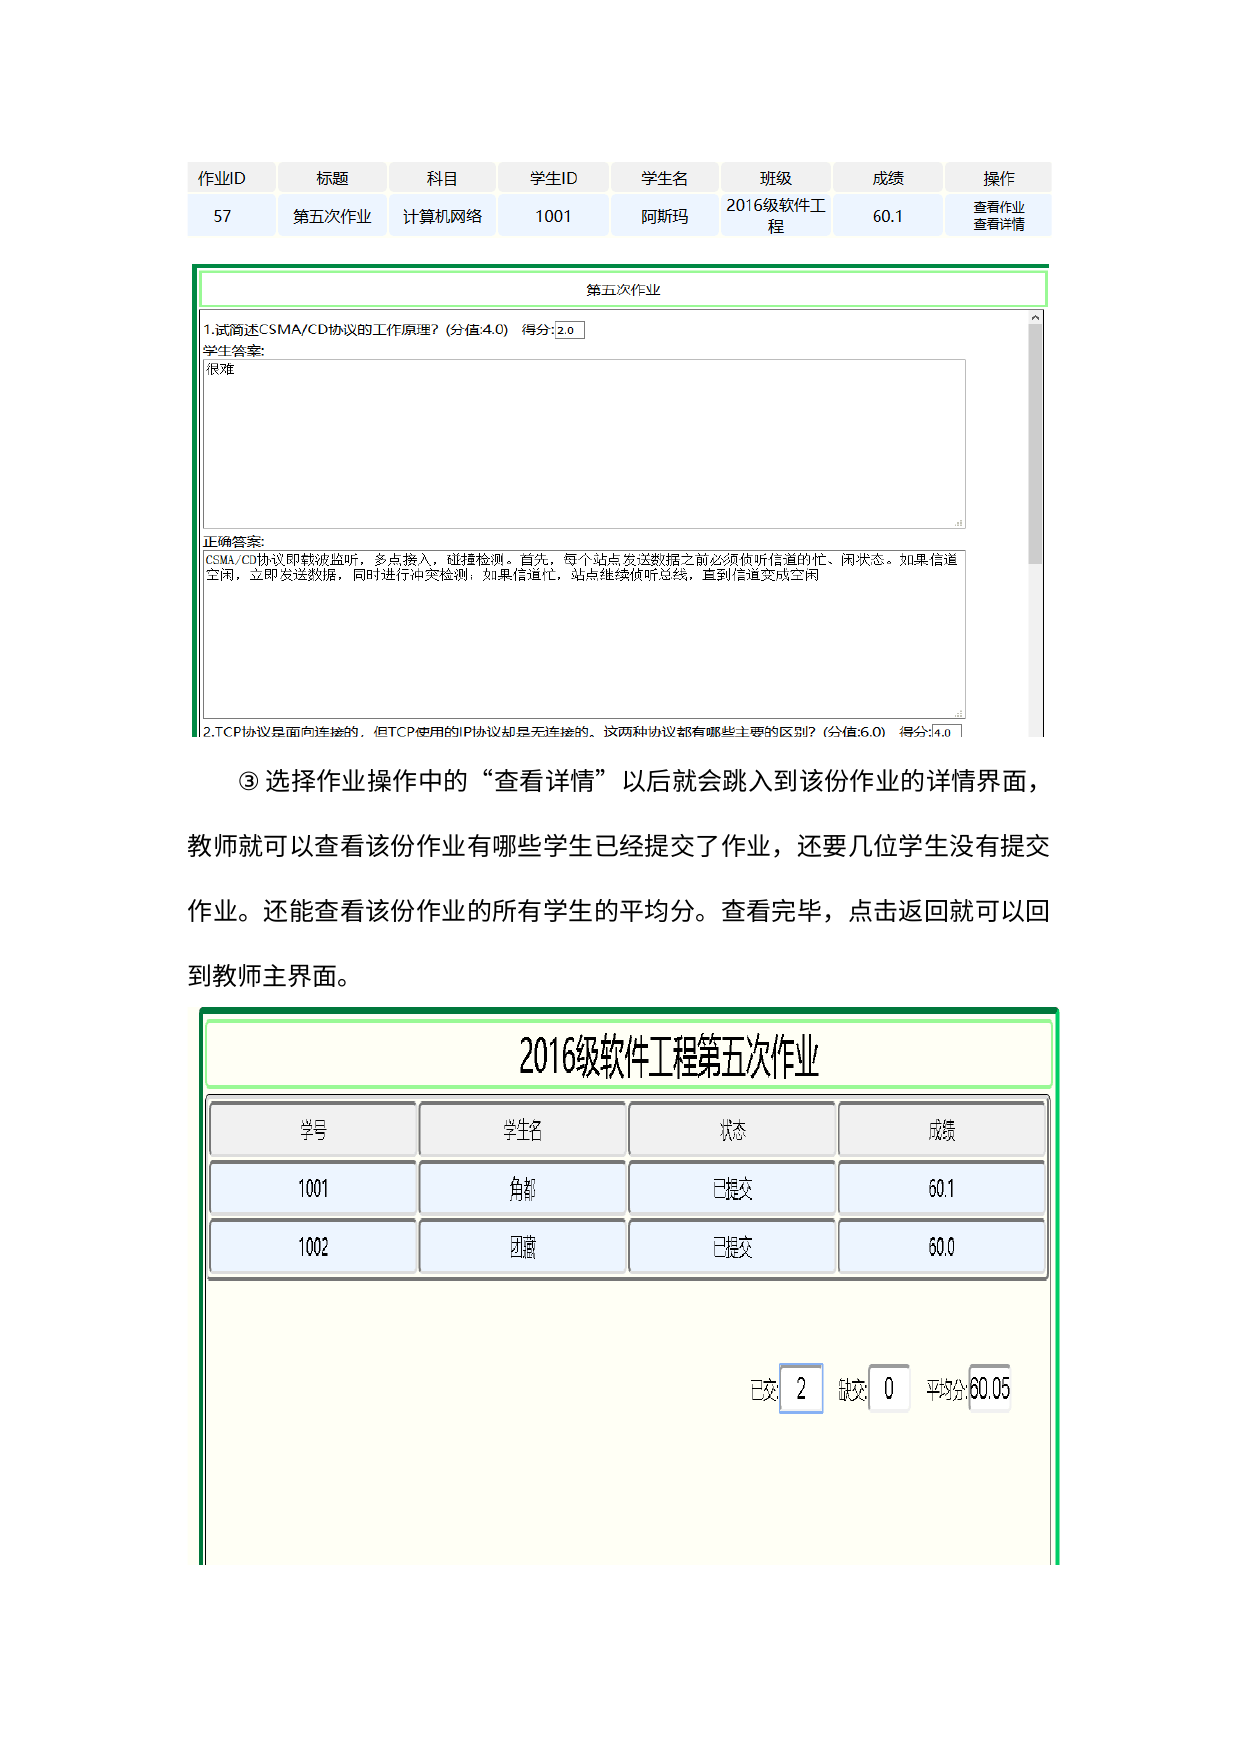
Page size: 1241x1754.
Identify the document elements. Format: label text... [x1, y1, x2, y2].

picture [187, 1007, 1061, 1565]
picture [187, 162, 1052, 238]
picture [187, 259, 1049, 737]
text ③选择作业操作中的“查看详情”以后就会跳入到该份作业的详情界面，教师就可以查看该份作业有哪些学生已经提交了作业，还要几位学生没有提交作业。还能查看该份作业的所有学生的平均分。查看完毕，点击返回就可以回到教师主界面。 [187, 747, 1053, 1007]
